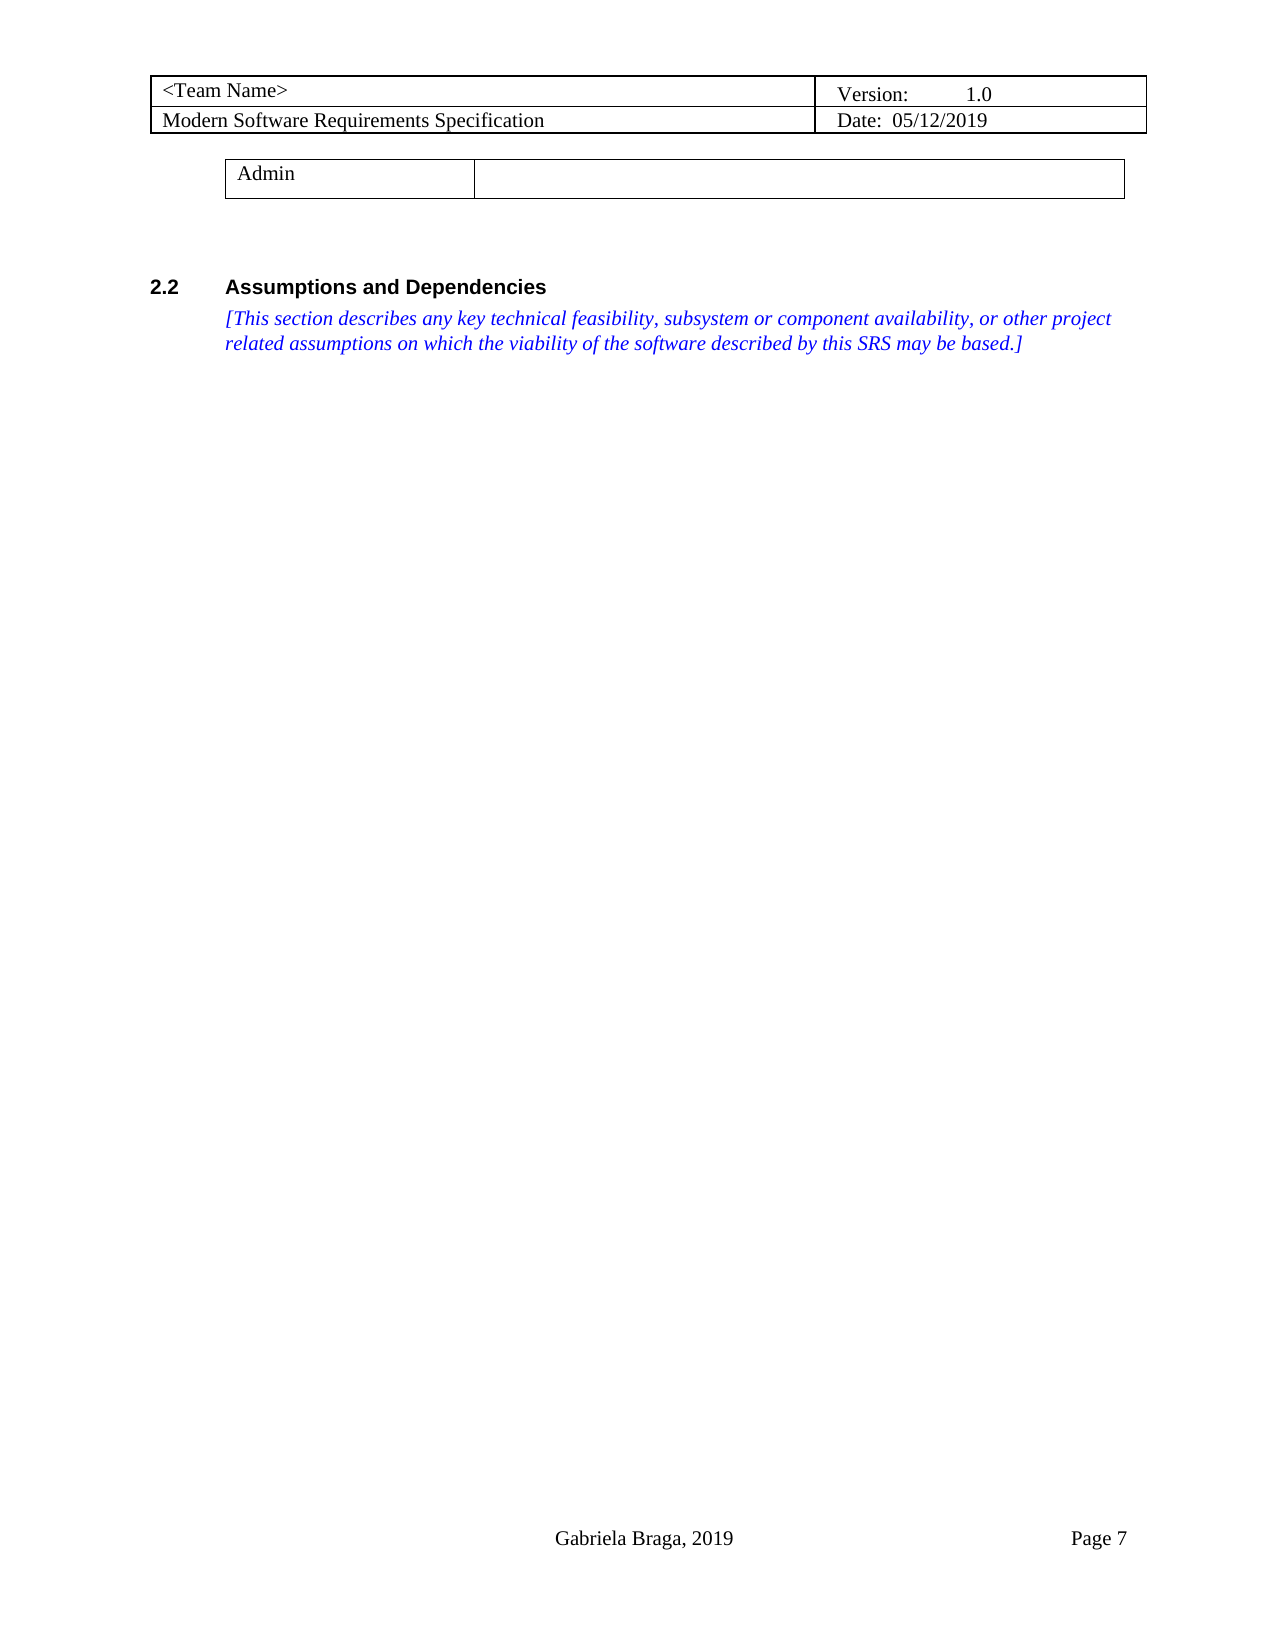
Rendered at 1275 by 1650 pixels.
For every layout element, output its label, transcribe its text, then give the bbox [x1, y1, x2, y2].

subtitle Assumptions and Dependencies [150, 273, 1125, 298]
text [This section describes any key technical feasibility, subsystem or component availability, or other project related assumptions on which the viability of the software described by this SRS may be based.] [225, 305, 1125, 355]
table_cell Admin [226, 160, 474, 197]
table_cell [475, 160, 1124, 197]
